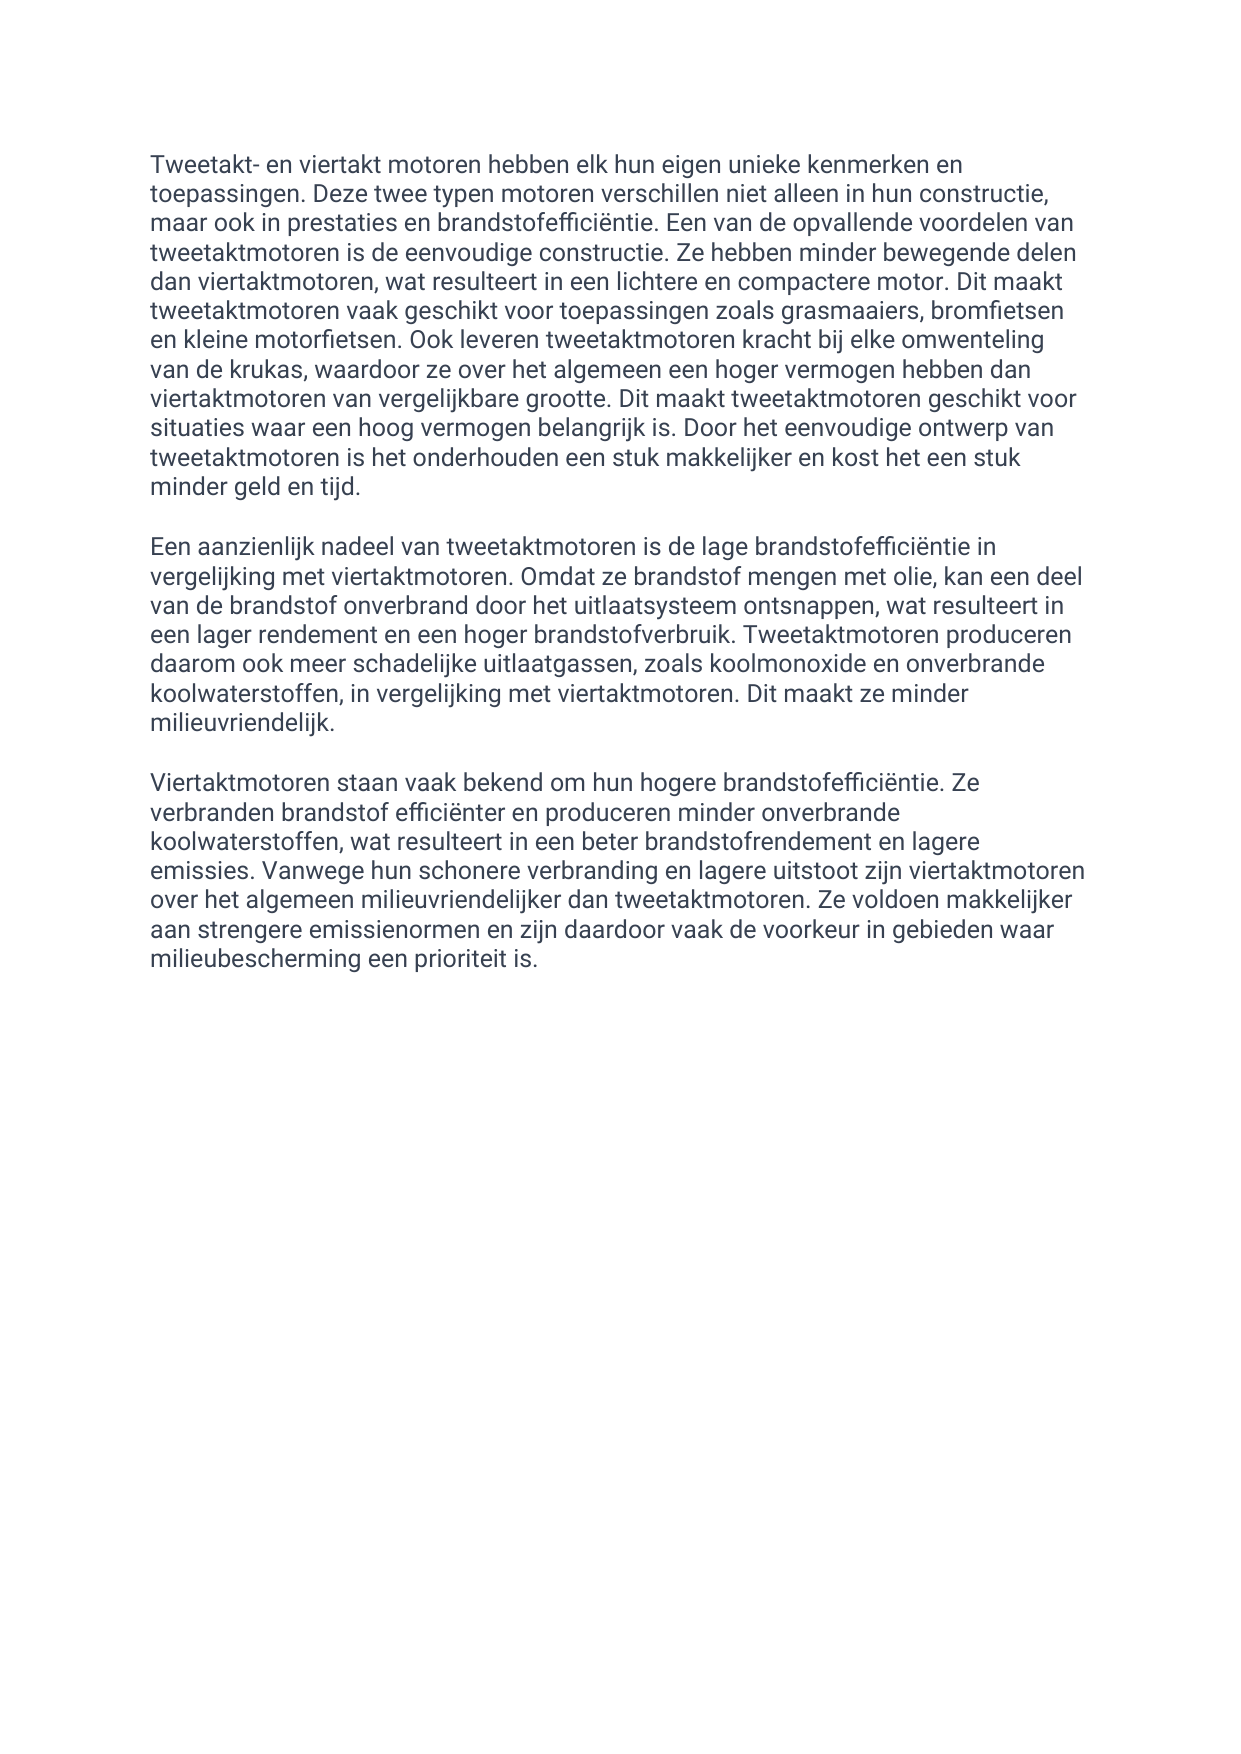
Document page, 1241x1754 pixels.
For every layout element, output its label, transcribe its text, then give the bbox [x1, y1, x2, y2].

text Tweetakt- en viertakt motoren hebben elk hun eigen unieke kenmerken en toepassingen. Deze twee typen motoren verschillen niet alleen in hun constructie, maar ook in prestaties en brandstofefficiëntie. Een van de opvallende voordelen van tweetaktmotoren is de eenvoudige constructie. Ze hebben minder bewegende delen dan viertaktmotoren, wat resulteert in een lichtere en compactere motor. Dit maakt tweetaktmotoren vaak geschikt voor toepassingen zoals grasmaaiers, bromfietsen en kleine motorfietsen. Ook leveren tweetaktmotoren kracht bij elke omwenteling van de krukas, waardoor ze over het algemeen een hoger vermogen hebben dan viertaktmotoren van vergelijkbare grootte. Dit maakt tweetaktmotoren geschikt voor situaties waar een hoog vermogen belangrijk is. Door het eenvoudige ontwerp van tweetaktmotoren is het onderhouden een stuk makkelijker en kost het een stuk minder geld en tijd. [150, 150, 1090, 501]
text Een aanzienlijk nadeel van tweetaktmotoren is de lage brandstofefficiëntie in vergelijking met viertaktmotoren. Omdat ze brandstof mengen met olie, kan een deel van de brandstof onverbrand door het uitlaatsysteem ontsnappen, wat resulteert in een lager rendement en een hoger brandstofverbruik. Tweetaktmotoren produceren daarom ook meer schadelijke uitlaatgassen, zoals koolmonoxide en onverbrande koolwaterstoffen, in vergelijking met viertaktmotoren. Dit maakt ze minder milieuvriendelijk. [150, 532, 1090, 737]
text Viertaktmotoren staan vaak bekend om hun hogere brandstofefficiëntie. Ze verbranden brandstof efficiënter en produceren minder onverbrande koolwaterstoffen, wat resulteert in een beter brandstofrendement en lagere emissies. Vanwege hun schonere verbranding en lagere uitstoot zijn viertaktmotoren over het algemeen milieuvriendelijker dan tweetaktmotoren. Ze voldoen makkelijker aan strengere emissienormen en zijn daardoor vaak de voorkeur in gebieden waar milieubescherming een prioriteit is. [150, 769, 1090, 973]
